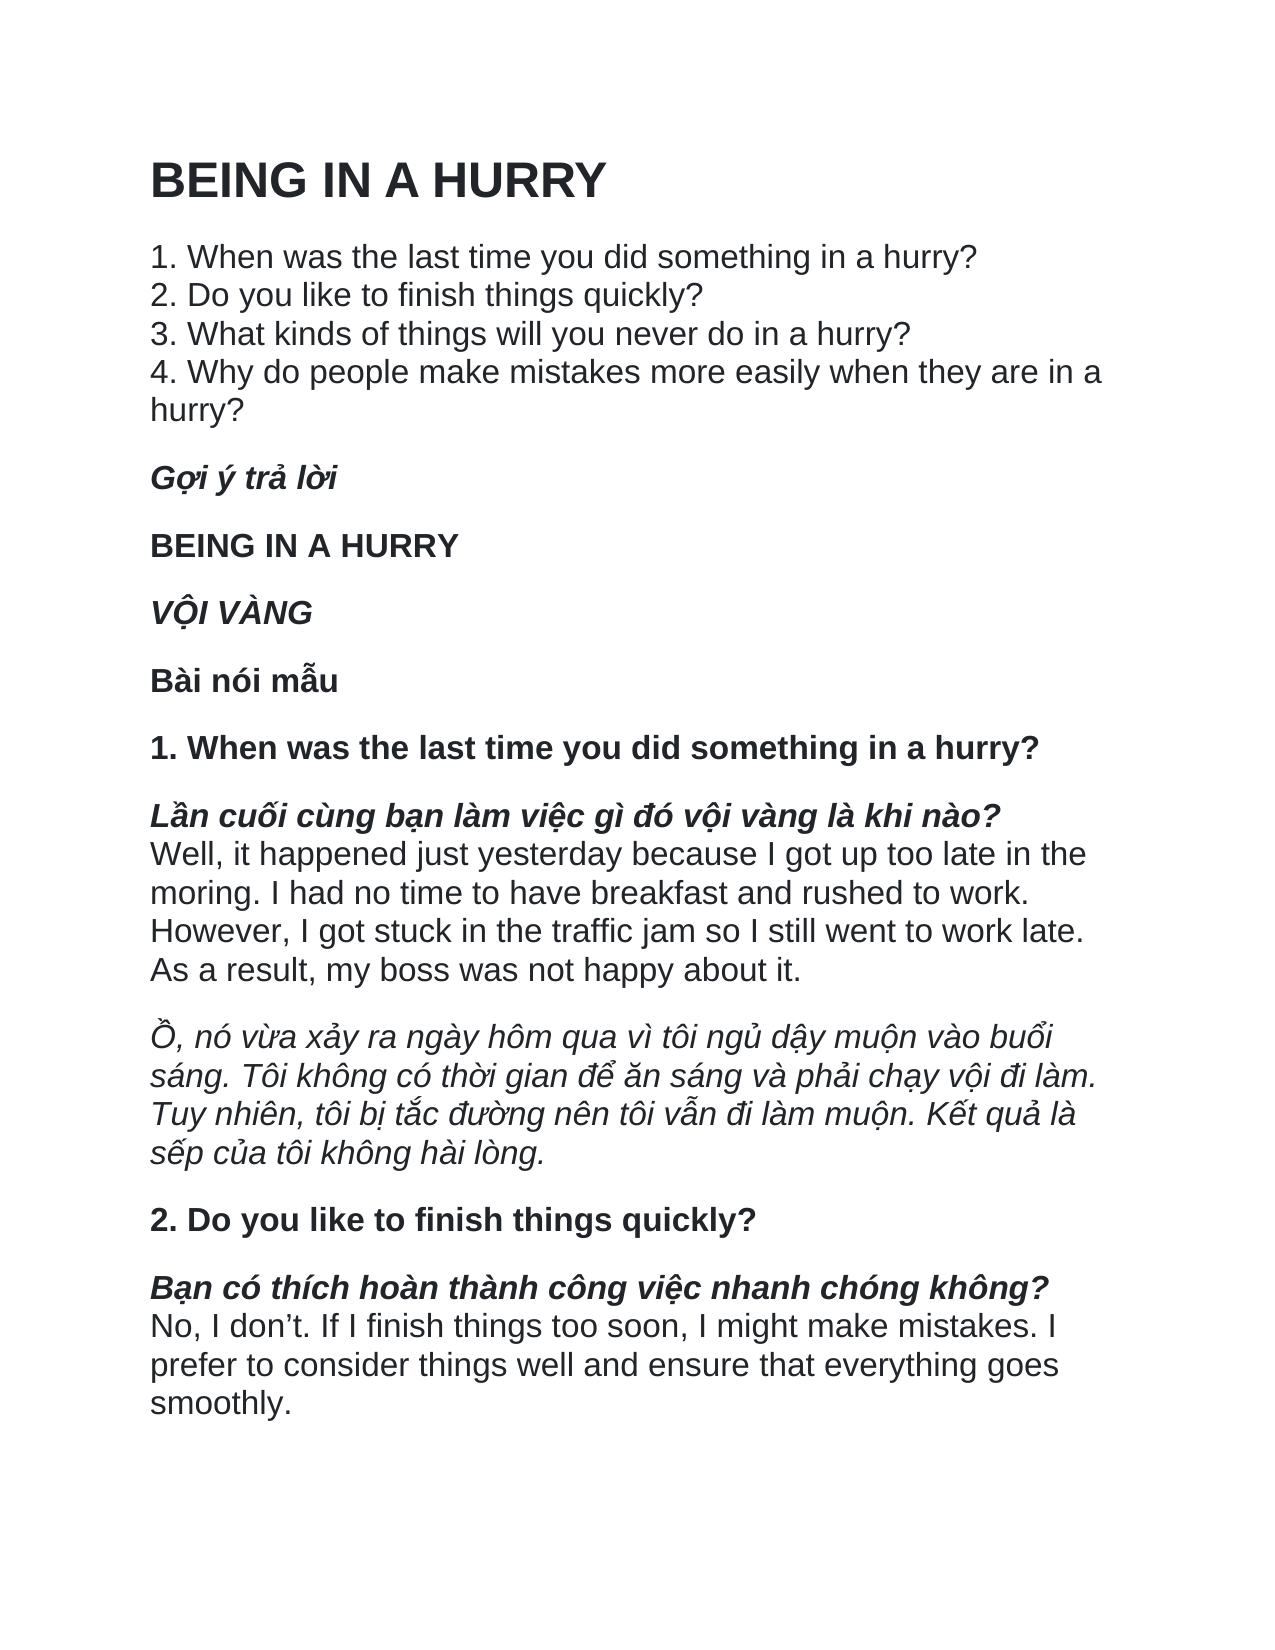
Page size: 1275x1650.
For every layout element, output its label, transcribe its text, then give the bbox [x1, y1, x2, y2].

subtitle BEING IN A HURRY [150, 150, 1125, 207]
text Ồ, nó vừa xảy ra ngày hôm qua vì tôi ngủ dậy muộn vào buổi sáng. Tôi không có thời gian để ăn sáng và phải chạy vội đi làm. Tuy nhiên, tôi bị tắc đường nên tôi vẫn đi làm muộn. Kết quả là sếp của tôi không hài lòng. [150, 1017, 1125, 1171]
text BEING IN A HURRY [150, 526, 1125, 564]
text Bài nói mẫu [150, 661, 1125, 699]
text Bạn có thích hoàn thành công việc nhanh chóng không? No, I don’t. If I finish things too soon, I might make mistakes. I prefer to consider things well and ensure that everything goes smoothly. [150, 1268, 1125, 1422]
text VỘI VÀNG [150, 593, 1125, 632]
text 1. When was the last time you did something in a hurry? 2. Do you like to finish things quickly? 3. What kinds of things will you never do in a hurry? 4. Why do people make mistakes more easily when they are in a hurry? [150, 237, 1125, 429]
text 1. When was the last time you did something in a hurry? [150, 728, 1125, 767]
text Lần cuối cùng bạn làm việc gì đó vội vàng là khi nào? Well, it happened just yesterday because I got up too late in the moring. I had no time to have breakfast and rushed to work. However, I got stuck in the traffic jam so I still went to work late. As a result, my boss was not happy about it. [150, 796, 1125, 988]
text 2. Do you like to finish things quickly? [150, 1200, 1125, 1239]
text Gợi ý trả lời [150, 458, 1125, 496]
